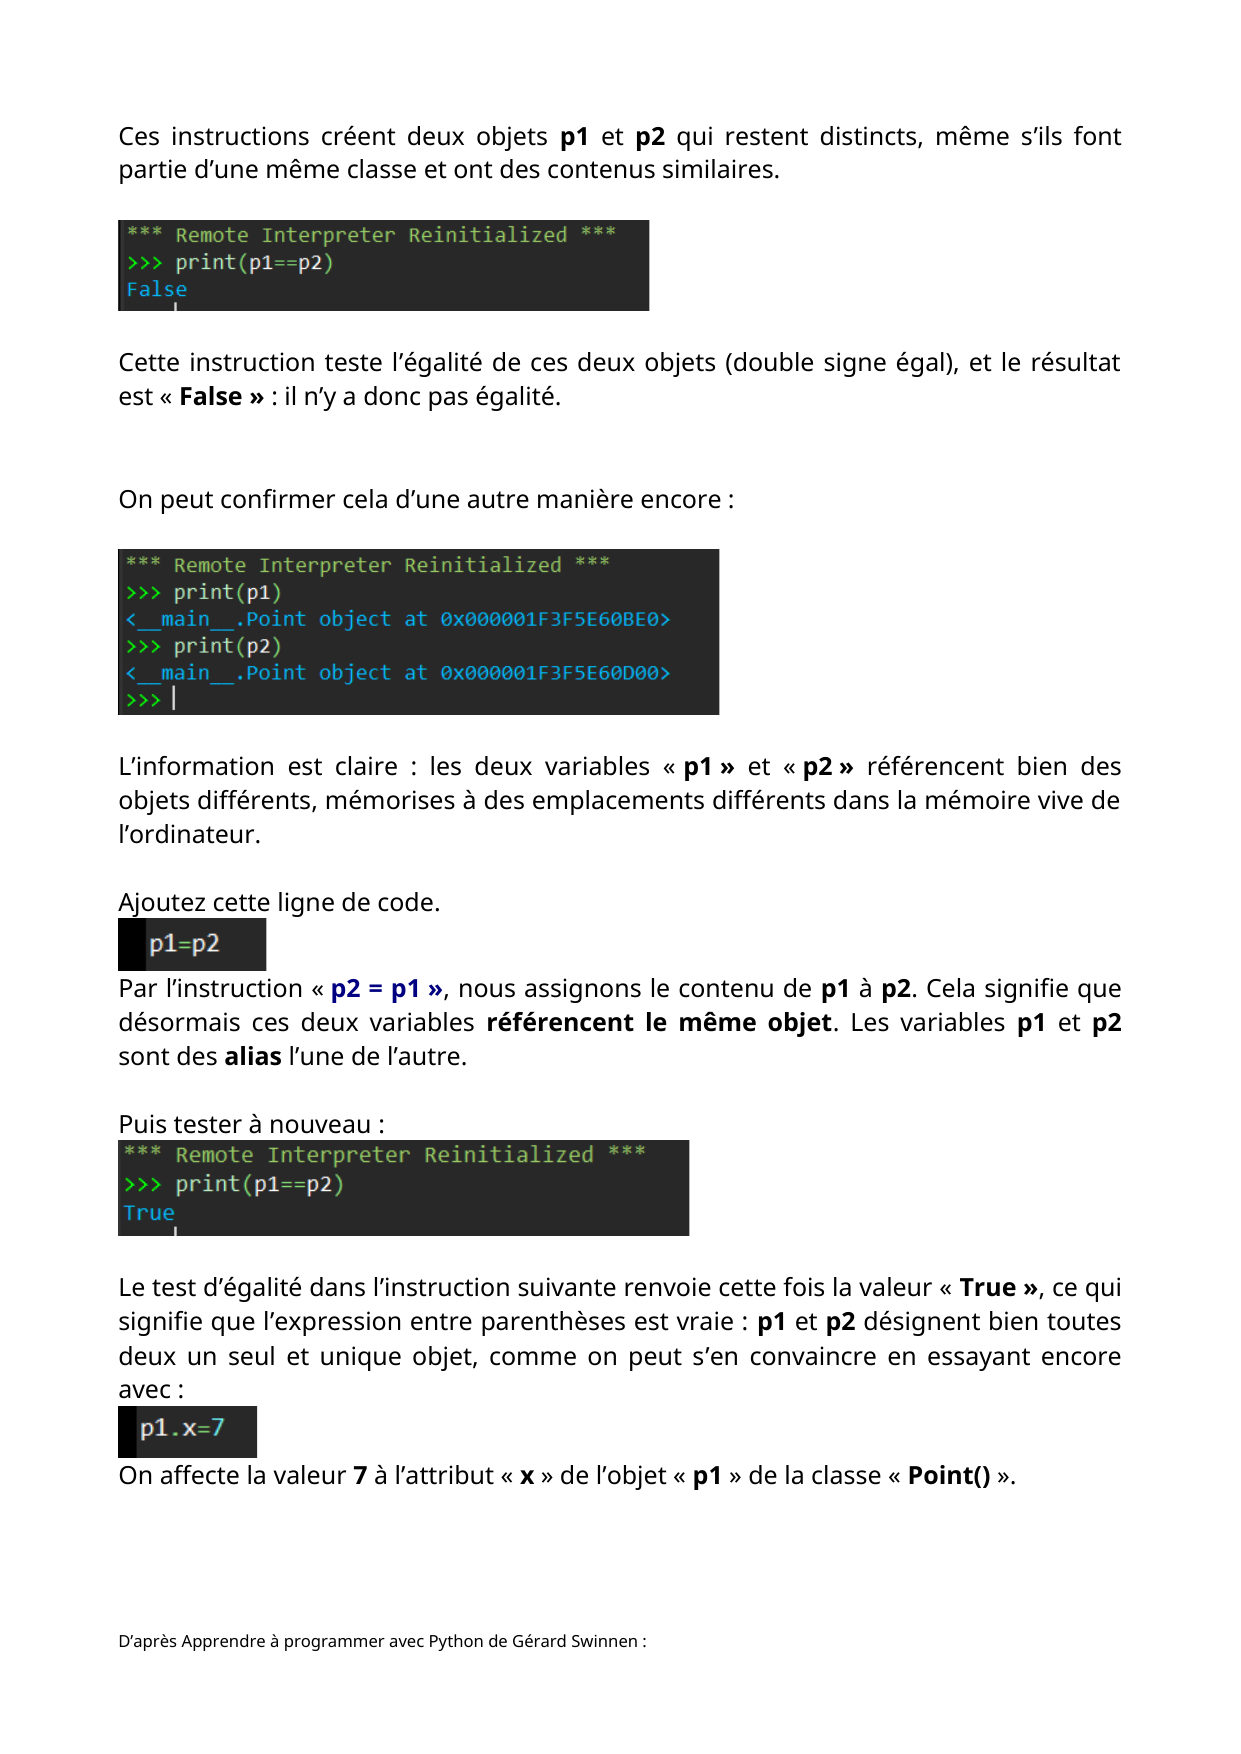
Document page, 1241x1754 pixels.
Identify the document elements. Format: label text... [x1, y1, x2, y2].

text Le test d’égalité dans l’instruction suivante renvoie cette fois la valeur « True », ce qui signifie que l’expression entre parenthèses est vraie : p1 et p2 désignent bien toutes deux un seul et unique objet, comme on peut s’en convaincre en essayant encore avec : [118, 1270, 1122, 1406]
text Ajoutez cette ligne de code. [118, 884, 1122, 919]
text On peut confirmer cela d’une autre manière encore : [118, 481, 1122, 515]
picture [118, 549, 720, 715]
text L’information est claire : les deux variables « p1 » et « p2 » référencent bien des objets différents, mémorises à des emplacements différents dans la mémoire vive de l’ordinateur. [118, 748, 1122, 851]
picture [118, 1406, 258, 1458]
picture [118, 918, 267, 971]
text Ces instructions créent deux objets p1 et p2 qui restent distincts, même s’ils font partie d’une même classe et ont des contenus similaires. [118, 118, 1122, 186]
picture [118, 220, 650, 311]
text Par l’instruction « p2 = p1 », nous assignons le contenu de p1 à p2. Cela signifie que désormais ces deux variables référencent le même objet. Les variables p1 et p2 sont des alias l’une de l’autre. [118, 970, 1122, 1072]
text On affecte la valeur 7 à l’attribut « x » de l’objet « p1 » de la classe « Point() ». [118, 1458, 1122, 1492]
text Cette instruction teste l’égalité de ces deux objets (double signe égal), et le résultat est « False » : il n’y a donc pas égalité. [118, 345, 1122, 413]
text Puis tester à nouveau : [118, 1106, 1122, 1141]
picture [118, 1140, 690, 1236]
